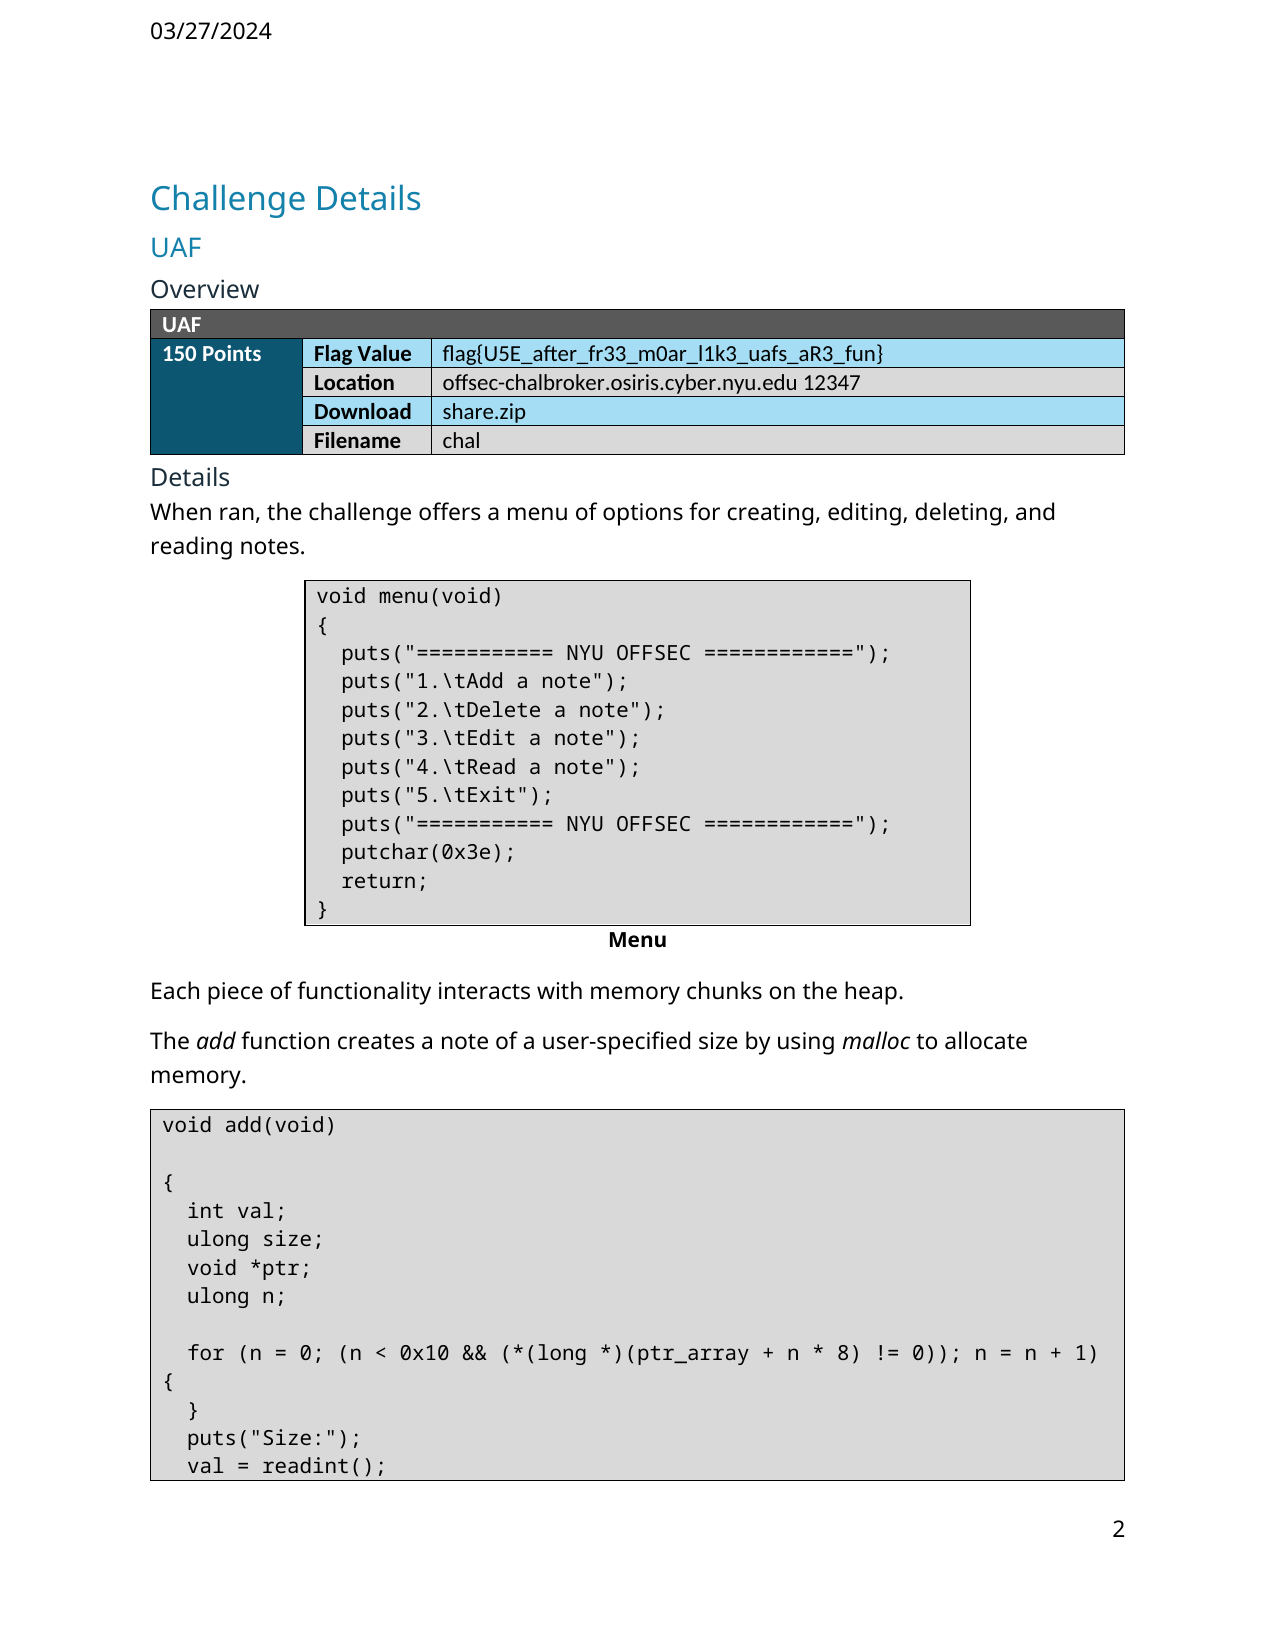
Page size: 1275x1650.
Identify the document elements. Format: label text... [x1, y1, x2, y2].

subtitle Details [150, 459, 1125, 493]
text The add function creates a note of a user-specified size by using malloc to allocate memory. [150, 1025, 1125, 1090]
subtitle Overview [150, 272, 1125, 306]
table_cell Flag Value [303, 339, 431, 367]
table_header void menu(void) { puts("=========== NYU OFFSEC ============"); puts("1.\tAdd a note"); puts("2.\tDelete a note"); puts("3.\tEdit a note"); puts("4.\tRead a note"); puts("5.\tExit"); puts("=========== NYU OFFSEC ============"); putchar(0x3e); return; } [306, 581, 970, 924]
table_header UAF [151, 310, 1124, 338]
table_cell Filename [303, 426, 431, 454]
subtitle Challenge Details [150, 175, 1125, 220]
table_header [151, 1110, 1124, 1480]
table_cell share.zip [432, 397, 1124, 425]
table_cell offsec-chalbroker.osiris.cyber.nyu.edu 12347 [432, 368, 1124, 396]
subtitle UAF [150, 228, 1125, 265]
table_cell Location [303, 368, 431, 396]
text Menu [150, 926, 1125, 954]
text When ran, the challenge offers a menu of options for creating, editing, deleting, and reading notes. [150, 496, 1125, 561]
table_cell chal [432, 426, 1124, 454]
text Each piece of functionality interacts with memory chunks on the heap. [150, 975, 1125, 1006]
table_cell 150 Points [151, 339, 302, 454]
table_cell flag{U5E_after_fr33_m0ar_l1k3_uafs_aR3_fun} [432, 339, 1124, 367]
table_cell Download [303, 397, 431, 425]
